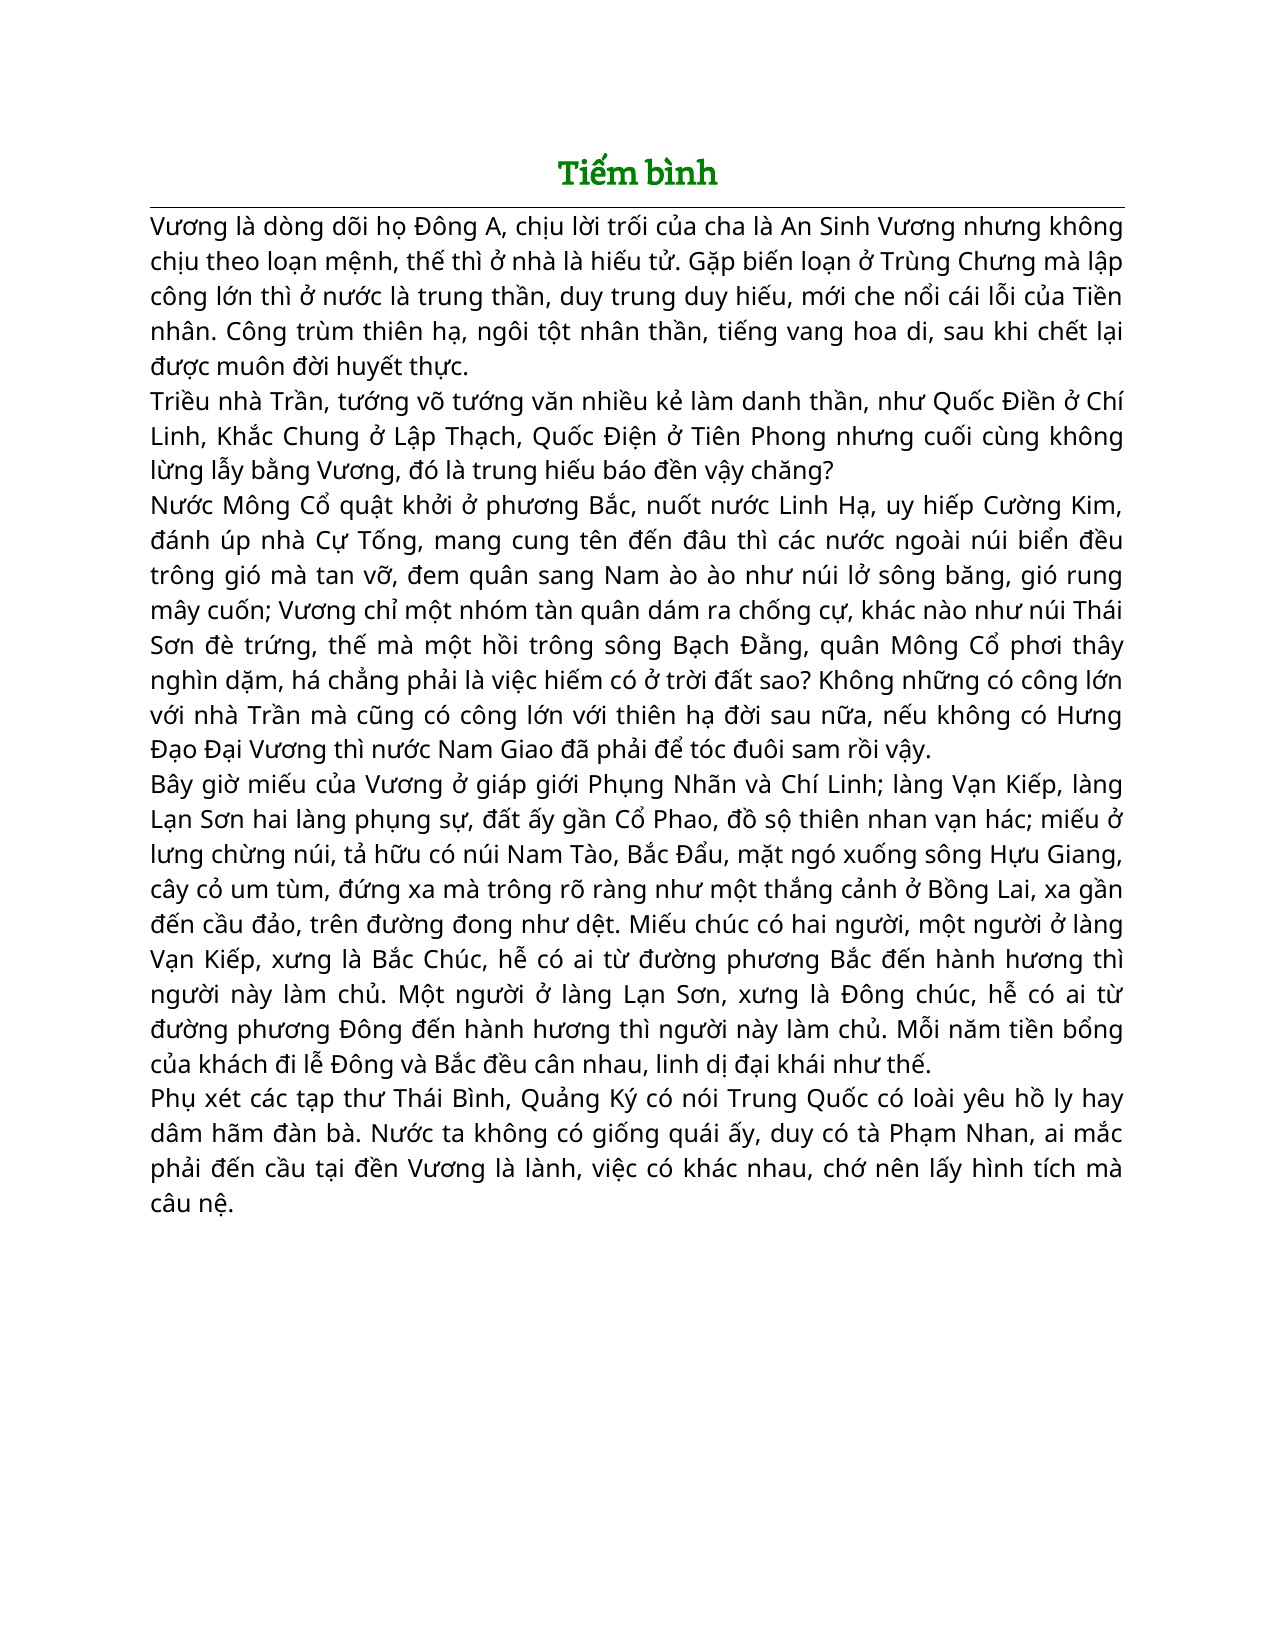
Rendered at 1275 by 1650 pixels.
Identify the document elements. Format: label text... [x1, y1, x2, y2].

text Phụ xét các tạp thư Thái Bình, Quảng Ký có nói Trung Quốc có loài yêu hồ ly hay dâm hãm đàn bà. Nước ta không có giống quái ấy, duy có tà Phạm Nhan, ai mắc phải đến cầu tại đền Vương là lành, việc có khác nhau, chớ nên lấy hình tích mà câu nệ. [150, 1080, 1125, 1220]
text Bây giờ miếu của Vương ở giáp giới Phụng Nhãn và Chí Linh; làng Vạn Kiếp, làng Lạn Sơn hai làng phụng sự, đất ấy gần Cổ Phao, đồ sộ thiên nhan vạn hác; miếu ở lưng chừng núi, tả hữu có núi Nam Tào, Bắc Đẩu, mặt ngó xuống sông Hựu Giang, cây cỏ um tùm, đứng xa mà trông rõ ràng như một thắng cảnh ở Bồng Lai, xa gần đến cầu đảo, trên đường đong như dệt. Miếu chúc có hai người, một người ở làng Vạn Kiếp, xưng là Bắc Chúc, hễ có ai từ đường phương Bắc đến hành hương thì người này làm chủ. Một người ở làng Lạn Sơn, xưng là Đông chúc, hễ có ai từ đường phương Đông đến hành hương thì người này làm chủ. Mỗi năm tiền bổng của khách đi lễ Đông và Bắc đều cân nhau, linh dị đại khái như thế. [150, 766, 1125, 1080]
subtitle Tiếm bình [150, 150, 1125, 207]
text Triều nhà Trần, tướng võ tướng văn nhiều kẻ làm danh thần, như Quốc Điền ở Chí Linh, Khắc Chung ở Lập Thạch, Quốc Điện ở Tiên Phong nhưng cuối cùng không lừng lẫy bằng Vương, đó là trung hiếu báo đền vậy chăng? [150, 382, 1125, 487]
text Nước Mông Cổ quật khởi ở phương Bắc, nuốt nước Linh Hạ, uy hiếp Cường Kim, đánh úp nhà Cự Tống, mang cung tên đến đâu thì các nước ngoài núi biển đều trông gió mà tan vỡ, đem quân sang Nam ào ào như núi lở sông băng, gió rung mây cuốn; Vương chỉ một nhóm tàn quân dám ra chống cự, khác nào như núi Thái Sơn đè trứng, thế mà một hồi trông sông Bạch Đằng, quân Mông Cổ phơi thây nghìn dặm, há chẳng phải là việc hiếm có ở trời đất sao? Không những có công lớn với nhà Trần mà cũng có công lớn với thiên hạ đời sau nữa, nếu không có Hưng Đạo Đại Vương thì nước Nam Giao đã phải để tóc đuôi sam rồi vậy. [150, 487, 1125, 766]
text Vương là dòng dõi họ Đông A, chịu lời trối của cha là An Sinh Vương nhưng không chịu theo loạn mệnh, thế thì ở nhà là hiếu tử. Gặp biến loạn ở Trùng Chưng mà lập công lớn thì ở nước là trung thần, duy trung duy hiếu, mới che nổi cái lỗi của Tiền nhân. Công trùm thiên hạ, ngôi tột nhân thần, tiếng vang hoa di, sau khi chết lại được muôn đời huyết thực. [150, 208, 1125, 382]
